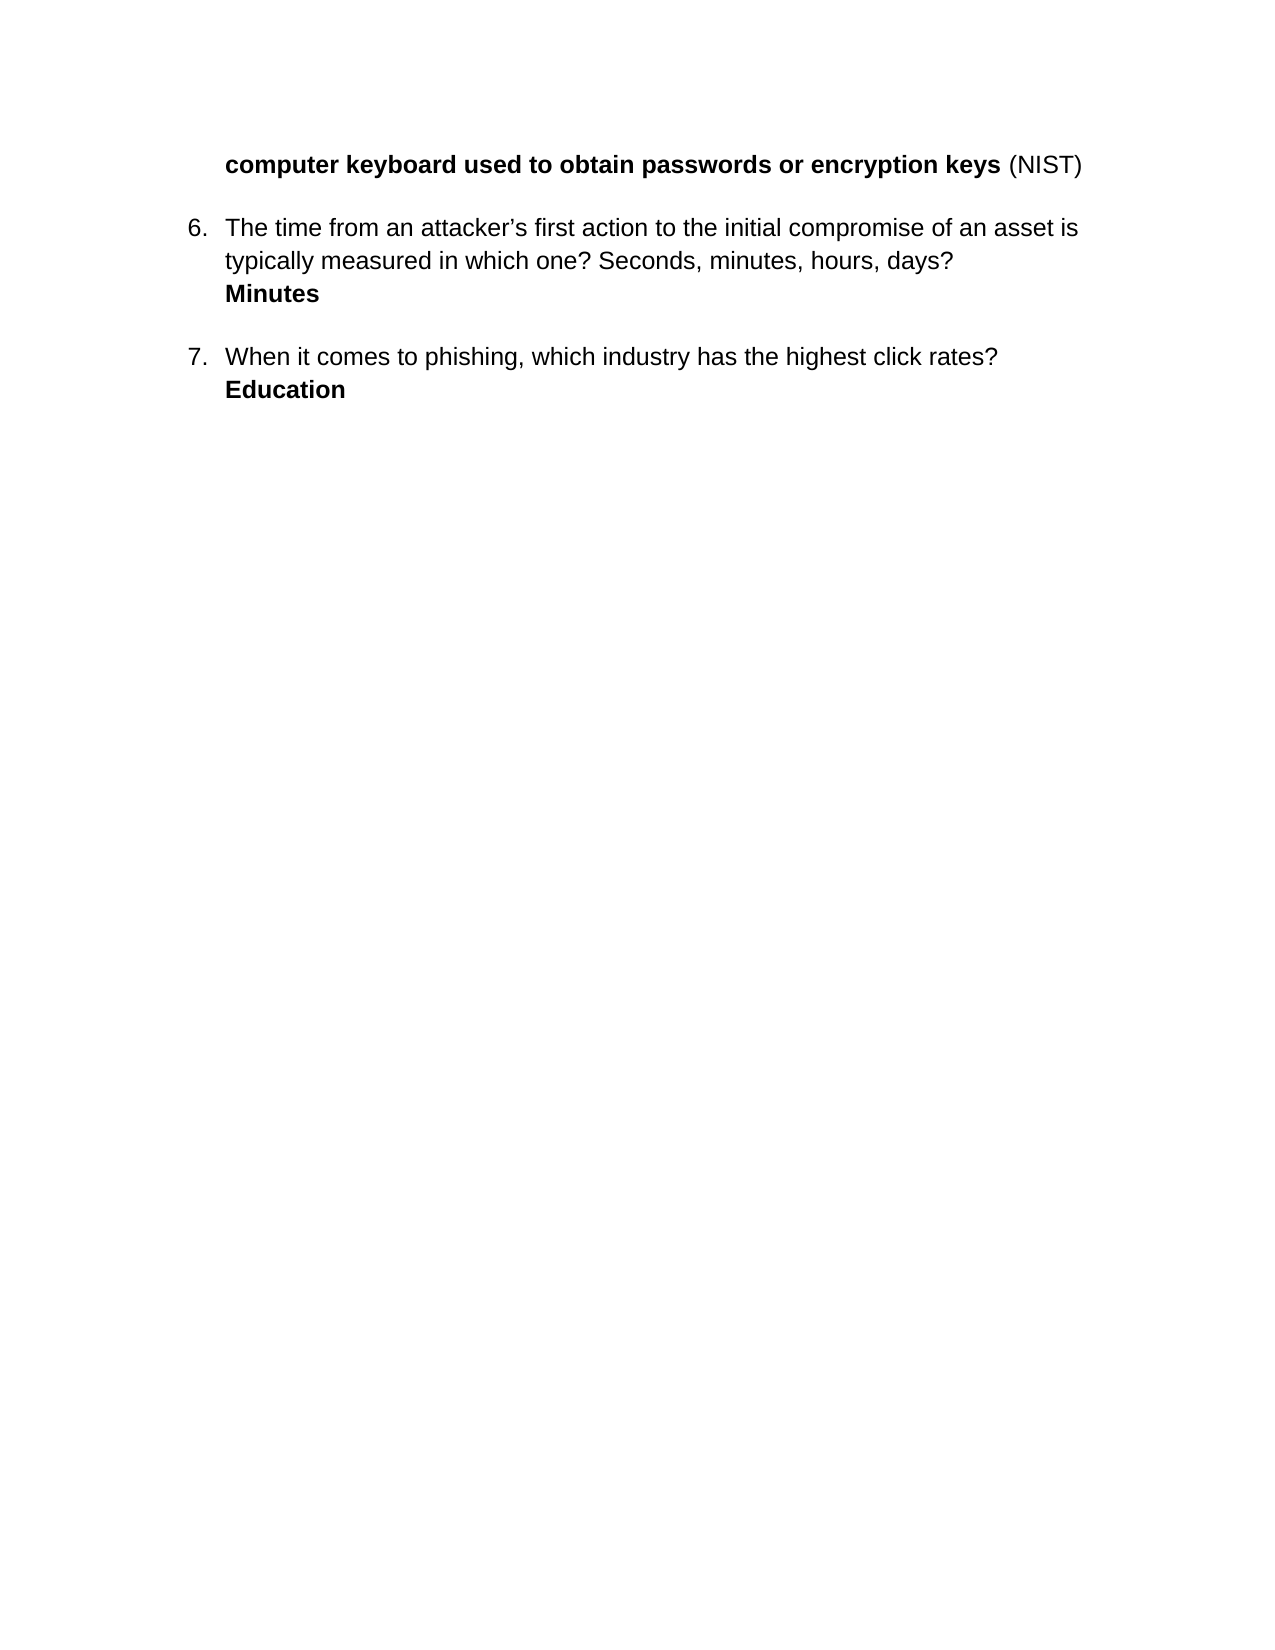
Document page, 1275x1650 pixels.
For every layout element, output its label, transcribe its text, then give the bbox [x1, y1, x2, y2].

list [187, 150, 1125, 209]
list When it comes to phishing, which industry has the highest click rates? Education [187, 342, 1125, 403]
list The time from an attacker’s first action to the initial compromise of an asset is typically measured in which one? Seconds, minutes, hours, days? Minutes [187, 213, 1125, 338]
